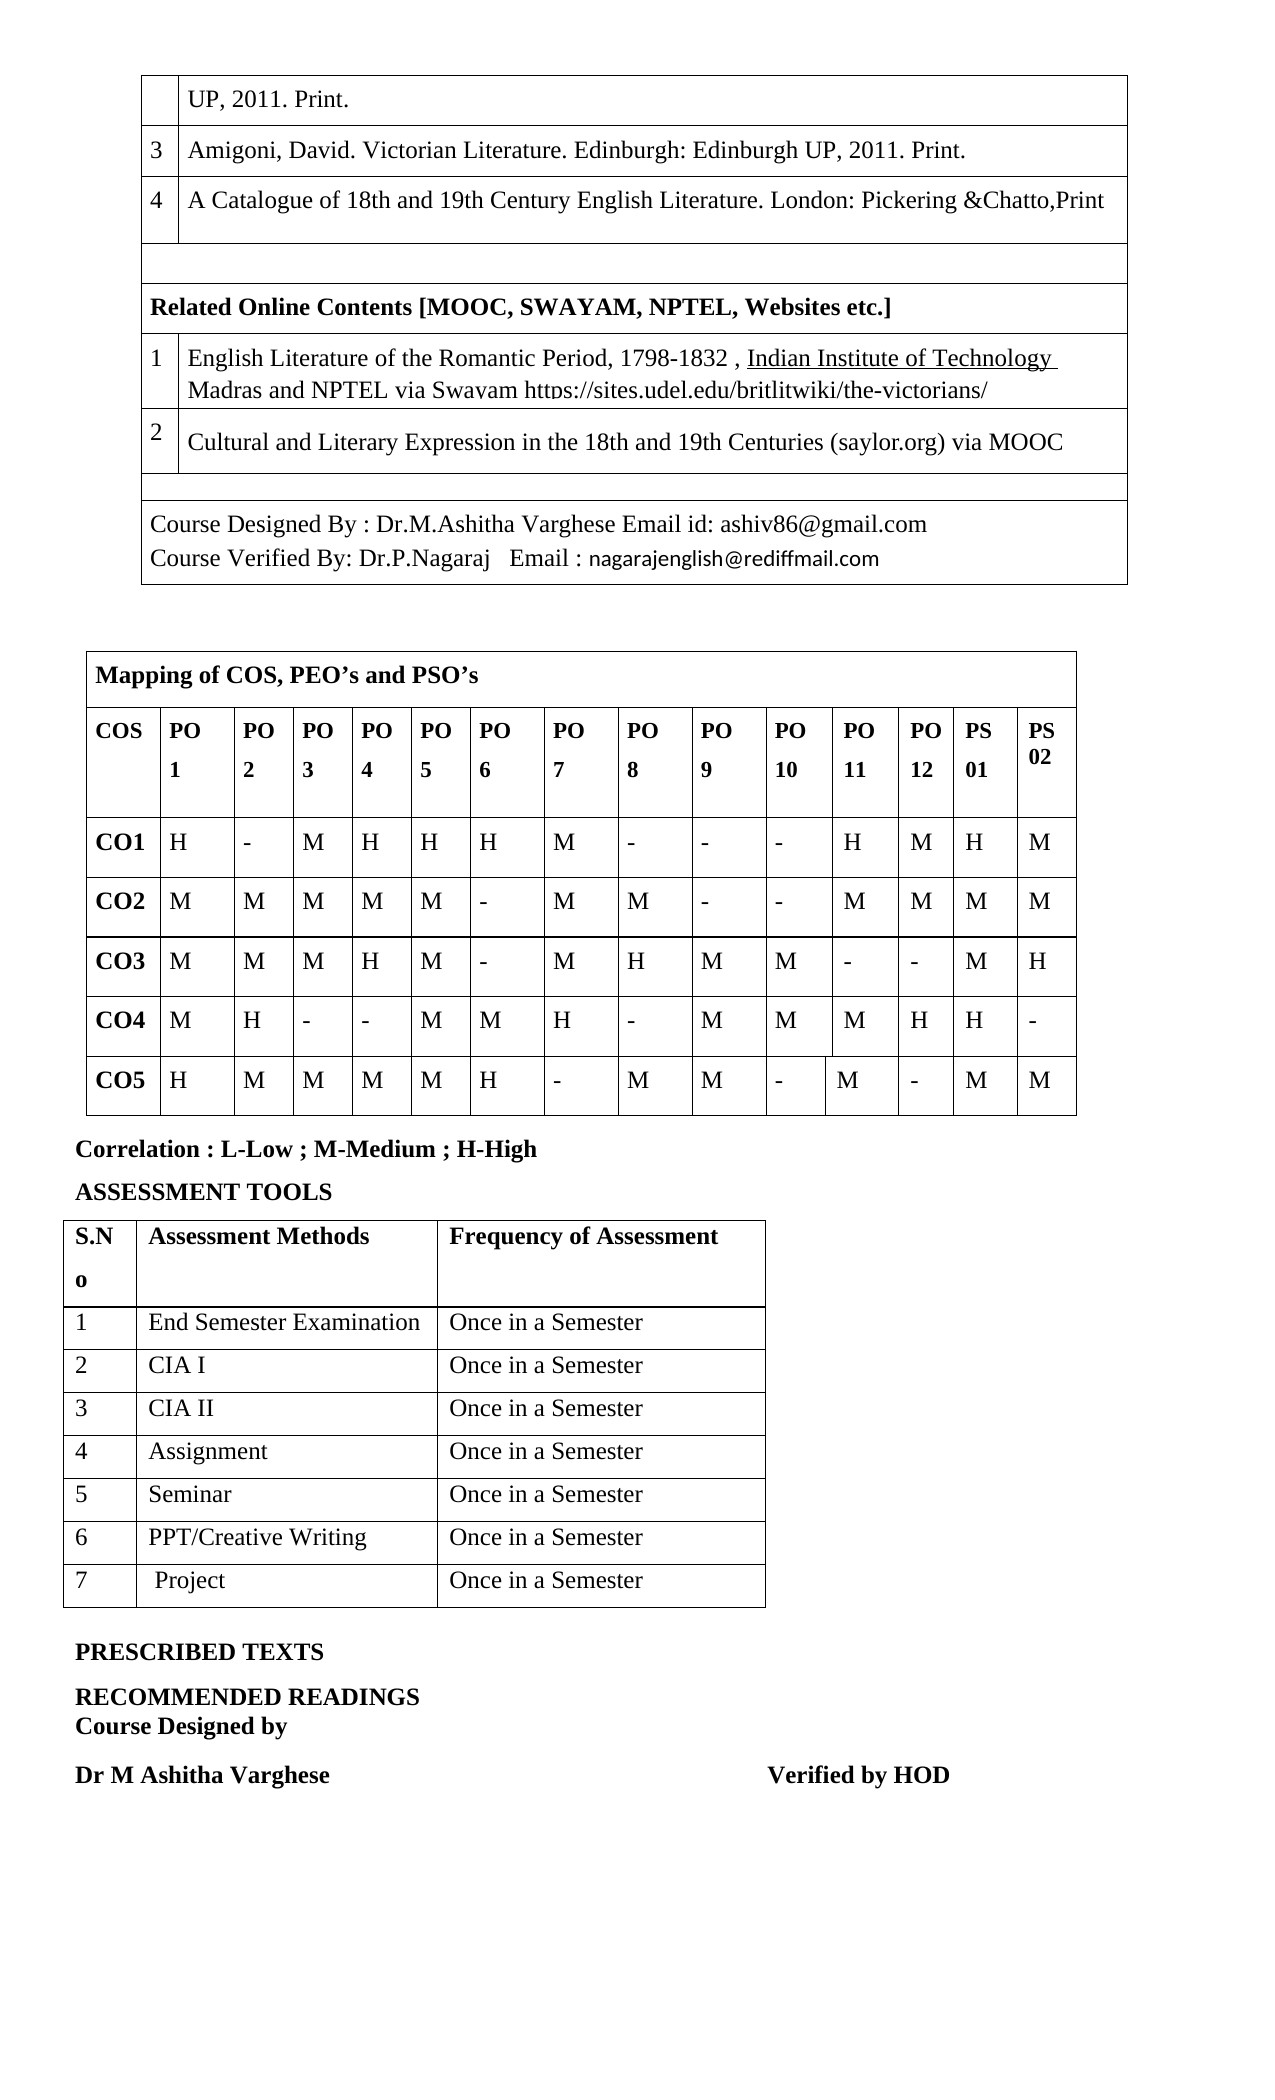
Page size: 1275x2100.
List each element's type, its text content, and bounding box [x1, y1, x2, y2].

text PRESCRIBED TEXTS [75, 1637, 1200, 1665]
text Correlation : L-Low ; M-Medium ; H-High [75, 1134, 1200, 1163]
table_cell H [833, 818, 898, 877]
table_cell - [471, 878, 544, 936]
table_cell - [833, 938, 898, 996]
table_cell PO 10 [767, 708, 832, 817]
table_cell H [161, 818, 234, 877]
table_cell M [1018, 1057, 1076, 1115]
table_cell COS [87, 708, 160, 817]
text RECOMMENDED READINGS [75, 1682, 1200, 1711]
table_cell M [471, 997, 544, 1056]
table_cell H [235, 997, 293, 1056]
table_cell 3 [64, 1393, 136, 1435]
table_cell 4 [142, 177, 178, 243]
table_cell PO 1 [161, 708, 234, 817]
table_cell H [353, 818, 411, 877]
table_cell M [833, 997, 898, 1056]
table_cell M [412, 1057, 470, 1115]
table_cell 1 [142, 334, 178, 407]
table_cell M [353, 1057, 411, 1115]
table_cell - [767, 1057, 825, 1115]
table_cell PPT/Creative Writing [137, 1522, 437, 1564]
table_cell 3 [142, 126, 178, 176]
table_cell M [954, 878, 1017, 936]
table_cell - [353, 997, 411, 1056]
table_cell H [954, 997, 1017, 1056]
text Dr M Ashitha Varghese Verified by HOD [75, 1760, 1200, 1789]
table_cell M [294, 1057, 352, 1115]
table_cell 7 [64, 1565, 136, 1607]
table_cell M [412, 997, 470, 1056]
table_cell PO 9 [693, 708, 766, 817]
table_cell H [1018, 938, 1076, 996]
table_cell - [767, 818, 832, 877]
table_cell M [693, 1057, 766, 1115]
table_cell M [235, 878, 293, 936]
table_cell - [619, 818, 692, 877]
table_cell M [767, 938, 832, 996]
table_cell M [545, 938, 618, 996]
table_cell Assignment [137, 1436, 437, 1478]
table_cell H [954, 818, 1017, 877]
table_cell PO 5 [412, 708, 470, 817]
table_cell PS02 [1018, 708, 1076, 817]
table_cell M [767, 997, 832, 1056]
table_cell M [235, 938, 293, 996]
table_cell H [353, 938, 411, 996]
table_cell CIA I [137, 1350, 437, 1392]
table_cell M [619, 1057, 692, 1115]
table_cell Once in a Semester [438, 1393, 765, 1435]
table_cell 2 [142, 76, 178, 125]
table_cell M [899, 818, 953, 877]
table_cell M [161, 938, 234, 996]
table_cell - [899, 938, 953, 996]
table_cell M [693, 938, 766, 996]
table_cell M [161, 997, 234, 1056]
table_cell M [954, 938, 1017, 996]
table_cell 6 [64, 1522, 136, 1564]
table_cell M [412, 878, 470, 936]
table_cell H [471, 818, 544, 877]
table_cell Once in a Semester [438, 1308, 765, 1349]
table_cell M [619, 878, 692, 936]
table_cell PO 7 [545, 708, 618, 817]
table_cell H [545, 997, 618, 1056]
table_cell PO 2 [235, 708, 293, 817]
table_cell - [294, 997, 352, 1056]
table_cell CO3 [87, 938, 160, 996]
table_cell 1 [64, 1308, 136, 1349]
table_cell M [1018, 878, 1076, 936]
table_cell Amigoni, David. Victorian Literature. Edinburgh: Edinburgh UP, 2011. Print. [179, 126, 1127, 176]
table_cell 2 [142, 409, 178, 472]
table_cell M [833, 878, 898, 936]
table_cell PO 3 [294, 708, 352, 817]
table_cell - [899, 1057, 953, 1115]
table_cell M [826, 1057, 898, 1115]
table_cell M [545, 818, 618, 877]
table_cell Once in a Semester [438, 1565, 765, 1607]
table_cell M [545, 878, 618, 936]
table_cell A Catalogue of 18th and 19th Century English Literature. London: Pickering &Chatto,Print [179, 177, 1127, 243]
table_cell Course Designed By : Dr.M.Ashitha Varghese Email id: ashiv86@gmail.com Course Verified By: Dr.P.Nagaraj Email : nagarajenglish@rediffmail.com [142, 501, 1127, 584]
table_cell PO12 [899, 708, 953, 817]
table_header S.No [64, 1221, 136, 1306]
table_cell End Semester Examination [137, 1308, 437, 1349]
table_cell PO 6 [471, 708, 544, 817]
table_cell H [412, 818, 470, 877]
table_cell H [471, 1057, 544, 1115]
table_cell M [294, 938, 352, 996]
table_cell M [353, 878, 411, 936]
table_cell CO2 [87, 878, 160, 936]
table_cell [179, 76, 1127, 125]
table_cell 5 [64, 1479, 136, 1521]
table_cell - [1018, 997, 1076, 1056]
table_cell PO 8 [619, 708, 692, 817]
table_cell [142, 474, 1127, 500]
table_cell M [412, 938, 470, 996]
table_cell Once in a Semester [438, 1436, 765, 1478]
table_cell - [619, 997, 692, 1056]
table_cell Once in a Semester [438, 1522, 765, 1564]
table_cell M [1018, 818, 1076, 877]
table_cell - [767, 878, 832, 936]
table_header Assessment Methods [137, 1221, 437, 1306]
table_cell M [161, 878, 234, 936]
table_cell CIA II [137, 1393, 437, 1435]
table_cell PO 11 [833, 708, 898, 817]
table_cell [142, 244, 1127, 283]
table_header Mapping of COS, PEO’s and PSO’s [87, 652, 1076, 707]
table_cell M [954, 1057, 1017, 1115]
table_cell M [899, 878, 953, 936]
table_cell CO4 [87, 997, 160, 1056]
table_cell PS 01 [954, 708, 1017, 817]
table_cell Project [137, 1565, 437, 1607]
table_cell CO1 [87, 818, 160, 877]
table_cell M [235, 1057, 293, 1115]
table_cell CO5 [87, 1057, 160, 1115]
table_cell Related Online Contents [MOOC, SWAYAM, NPTEL, Websites etc.] [142, 284, 1127, 333]
text ASSESSMENT TOOLS [75, 1177, 1200, 1206]
table_cell - [545, 1057, 618, 1115]
text Course Designed by [75, 1711, 1200, 1739]
table_cell 2 [64, 1350, 136, 1392]
table_cell Seminar [137, 1479, 437, 1521]
table_cell H [899, 997, 953, 1056]
table_cell English Literature of the Romantic Period, 1798-1832 , Indian Institute of Technology Madras and NPTEL via Swayam https://sites.udel.edu/britlitwiki/the-victorians/ [179, 334, 1127, 407]
table_cell H [161, 1057, 234, 1115]
table_cell H [619, 938, 692, 996]
table_cell Once in a Semester [438, 1350, 765, 1392]
table_cell Cultural and Literary Expression in the 18th and 19th Centuries (saylor.org) via MOOC [179, 409, 1127, 472]
table_cell M [294, 818, 352, 877]
table_cell - [693, 878, 766, 936]
table_cell 4 [64, 1436, 136, 1478]
table_cell Once in a Semester [438, 1479, 765, 1521]
table_cell M [294, 878, 352, 936]
table_cell - [235, 818, 293, 877]
table_cell PO 4 [353, 708, 411, 817]
table_cell M [693, 997, 766, 1056]
table_cell - [471, 938, 544, 996]
table_header Frequency of Assessment [438, 1221, 765, 1306]
table_cell - [693, 818, 766, 877]
